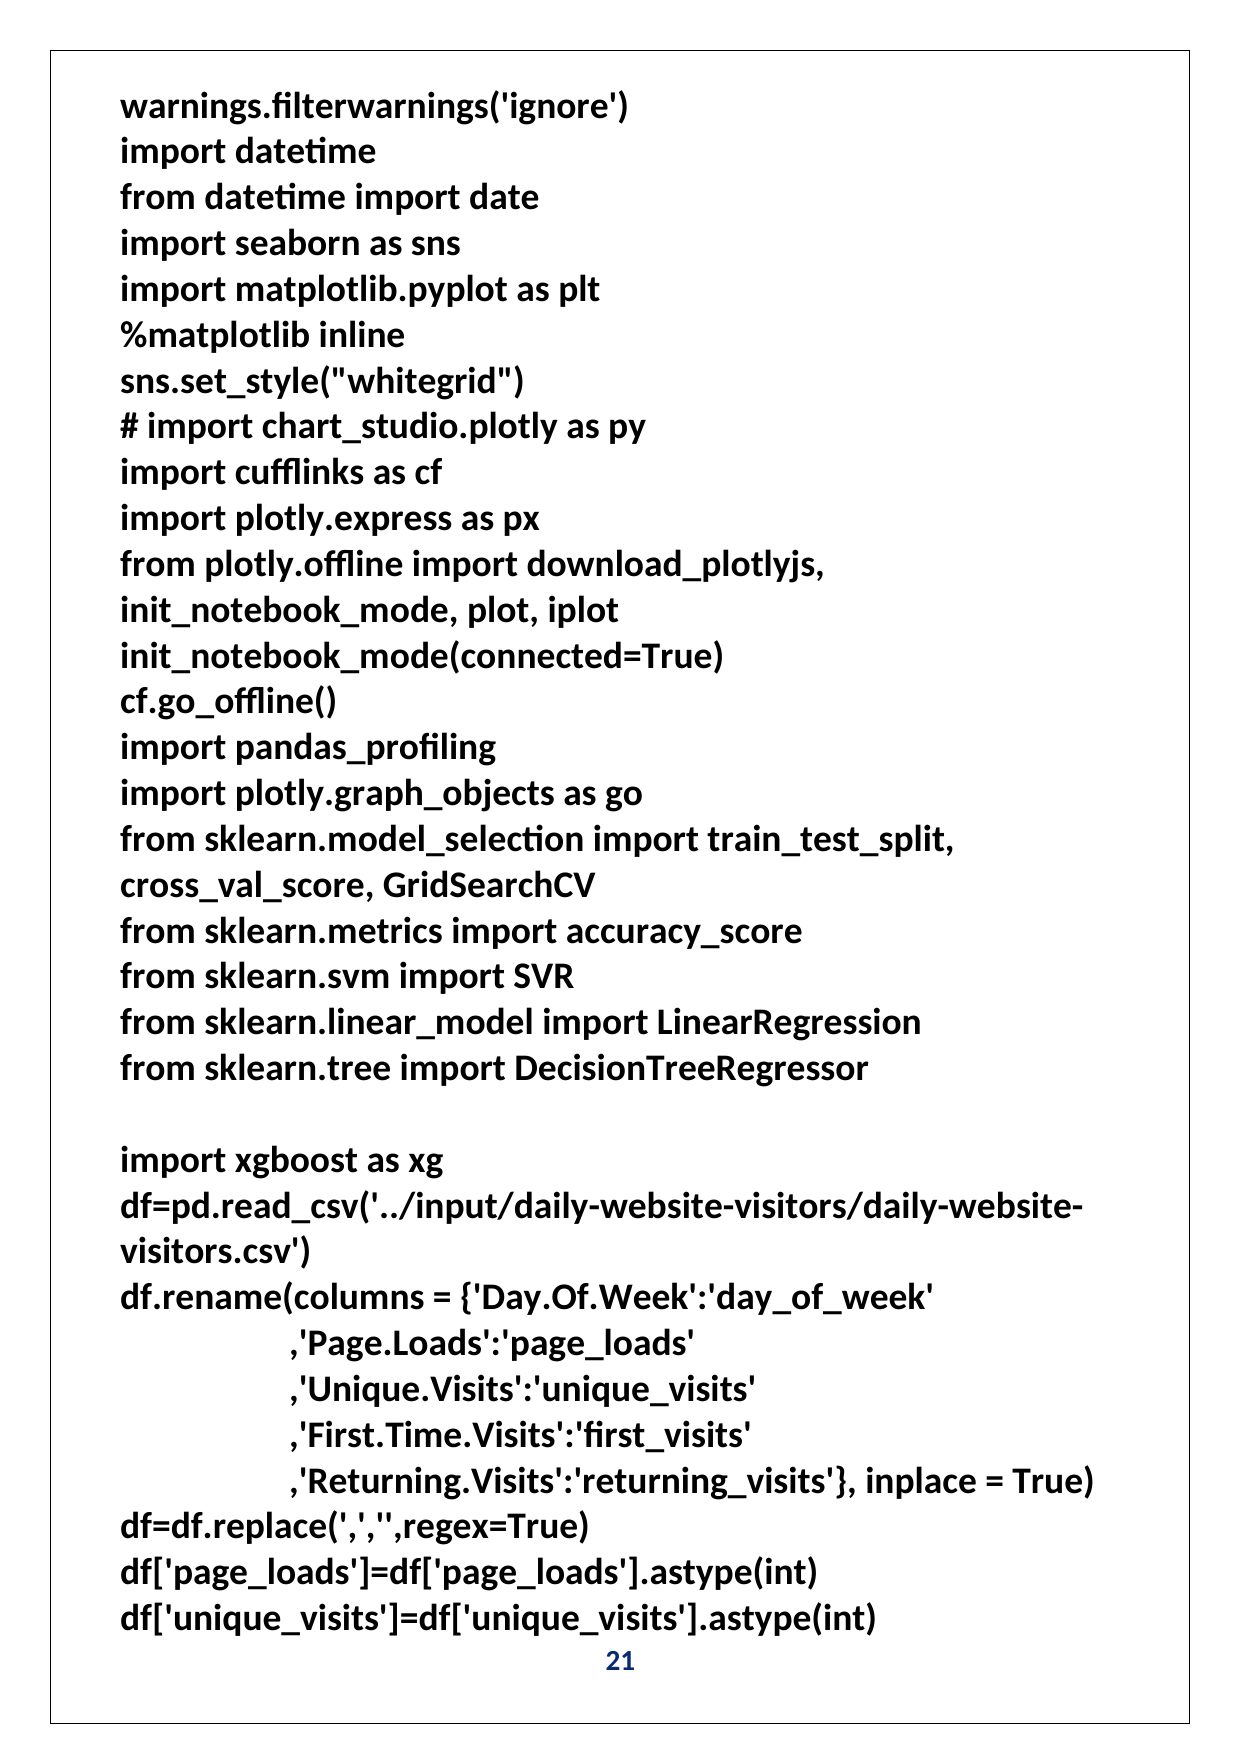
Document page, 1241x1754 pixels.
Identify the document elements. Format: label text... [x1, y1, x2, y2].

text df.rename(columns = {'Day.Of.Week':'day_of_week' [120, 1273, 1120, 1319]
text import plotly.express as px [120, 494, 1120, 540]
text import datetime [120, 127, 1120, 173]
text from sklearn.linear_model import LinearRegression [120, 998, 1120, 1044]
text %matplotlib inline [120, 311, 1120, 357]
text import plotly.graph_objects as go [120, 769, 1120, 815]
text import cufflinks as cf [120, 448, 1120, 494]
text from sklearn.metrics import accuracy_score [120, 907, 1120, 952]
text import seaborn as sns [120, 219, 1120, 265]
text import matplotlib.pyplot as plt [120, 265, 1120, 311]
text sns.set_style("whitegrid") [120, 357, 1120, 402]
text df['unique_visits']=df['unique_visits'].astype(int) [120, 1594, 1120, 1640]
text df['page_loads']=df['page_loads'].astype(int) [120, 1548, 1120, 1594]
text ,'Unique.Visits':'unique_visits' [120, 1365, 1120, 1411]
text from sklearn.svm import SVR [120, 952, 1120, 998]
text import xgboost as xg [120, 1136, 1120, 1182]
text from sklearn.model_selection import train_test_split, cross_val_score, GridSearchCV [120, 815, 1120, 907]
text cf.go_offline() [120, 677, 1120, 723]
text from plotly.offline import download_plotlyjs, init_notebook_mode, plot, iplot [120, 540, 1120, 632]
text warnings.filterwarnings('ignore') [120, 82, 1120, 127]
text ,'First.Time.Visits':'first_visits' [120, 1411, 1120, 1457]
text import pandas_profiling [120, 723, 1120, 769]
text df=df.replace(',','',regex=True) [120, 1502, 1120, 1548]
text ,'Page.Loads':'page_loads' [120, 1319, 1120, 1365]
text ,'Returning.Visits':'returning_visits'}, inplace = True) [120, 1457, 1120, 1502]
text from datetime import date [120, 173, 1120, 219]
text init_notebook_mode(connected=True) [120, 632, 1120, 677]
text from sklearn.tree import DecisionTreeRegressor [120, 1044, 1120, 1090]
text df=pd.read_csv('../input/daily-website-visitors/daily-website-visitors.csv') [120, 1182, 1120, 1273]
text # import chart_studio.plotly as py [120, 402, 1120, 448]
